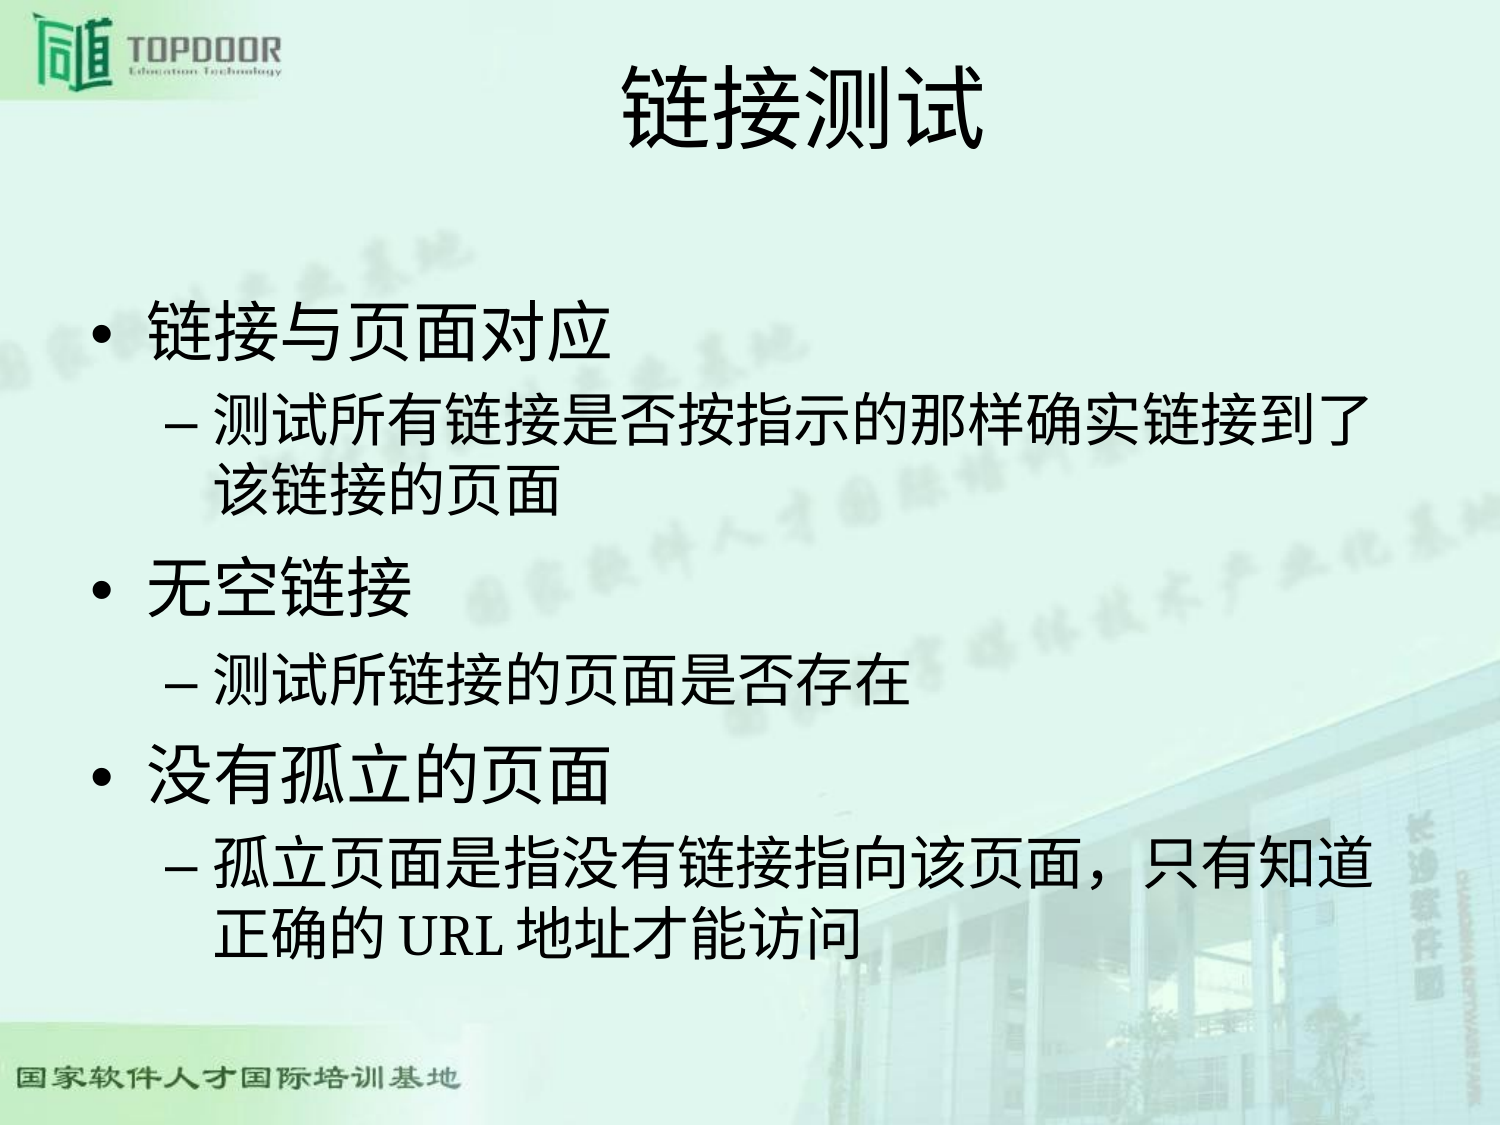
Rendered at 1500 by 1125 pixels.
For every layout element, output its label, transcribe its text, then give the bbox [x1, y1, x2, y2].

list 孤立页面是指没有链接指向该页面，只有知道正确的URL地址才能访问 [165, 827, 1382, 972]
list 链接与页面对应 [90, 279, 1444, 375]
list 没有孤立的页面 [90, 722, 1444, 818]
list 测试所有链接是否按指示的那样确实链接到了该链接的页面 [165, 384, 1382, 528]
picture [0, 0, 1500, 1125]
list 无空链接 [90, 535, 1444, 632]
list 测试所链接的页面是否存在 [165, 633, 1444, 718]
subtitle 链接测试 [234, 52, 1371, 166]
